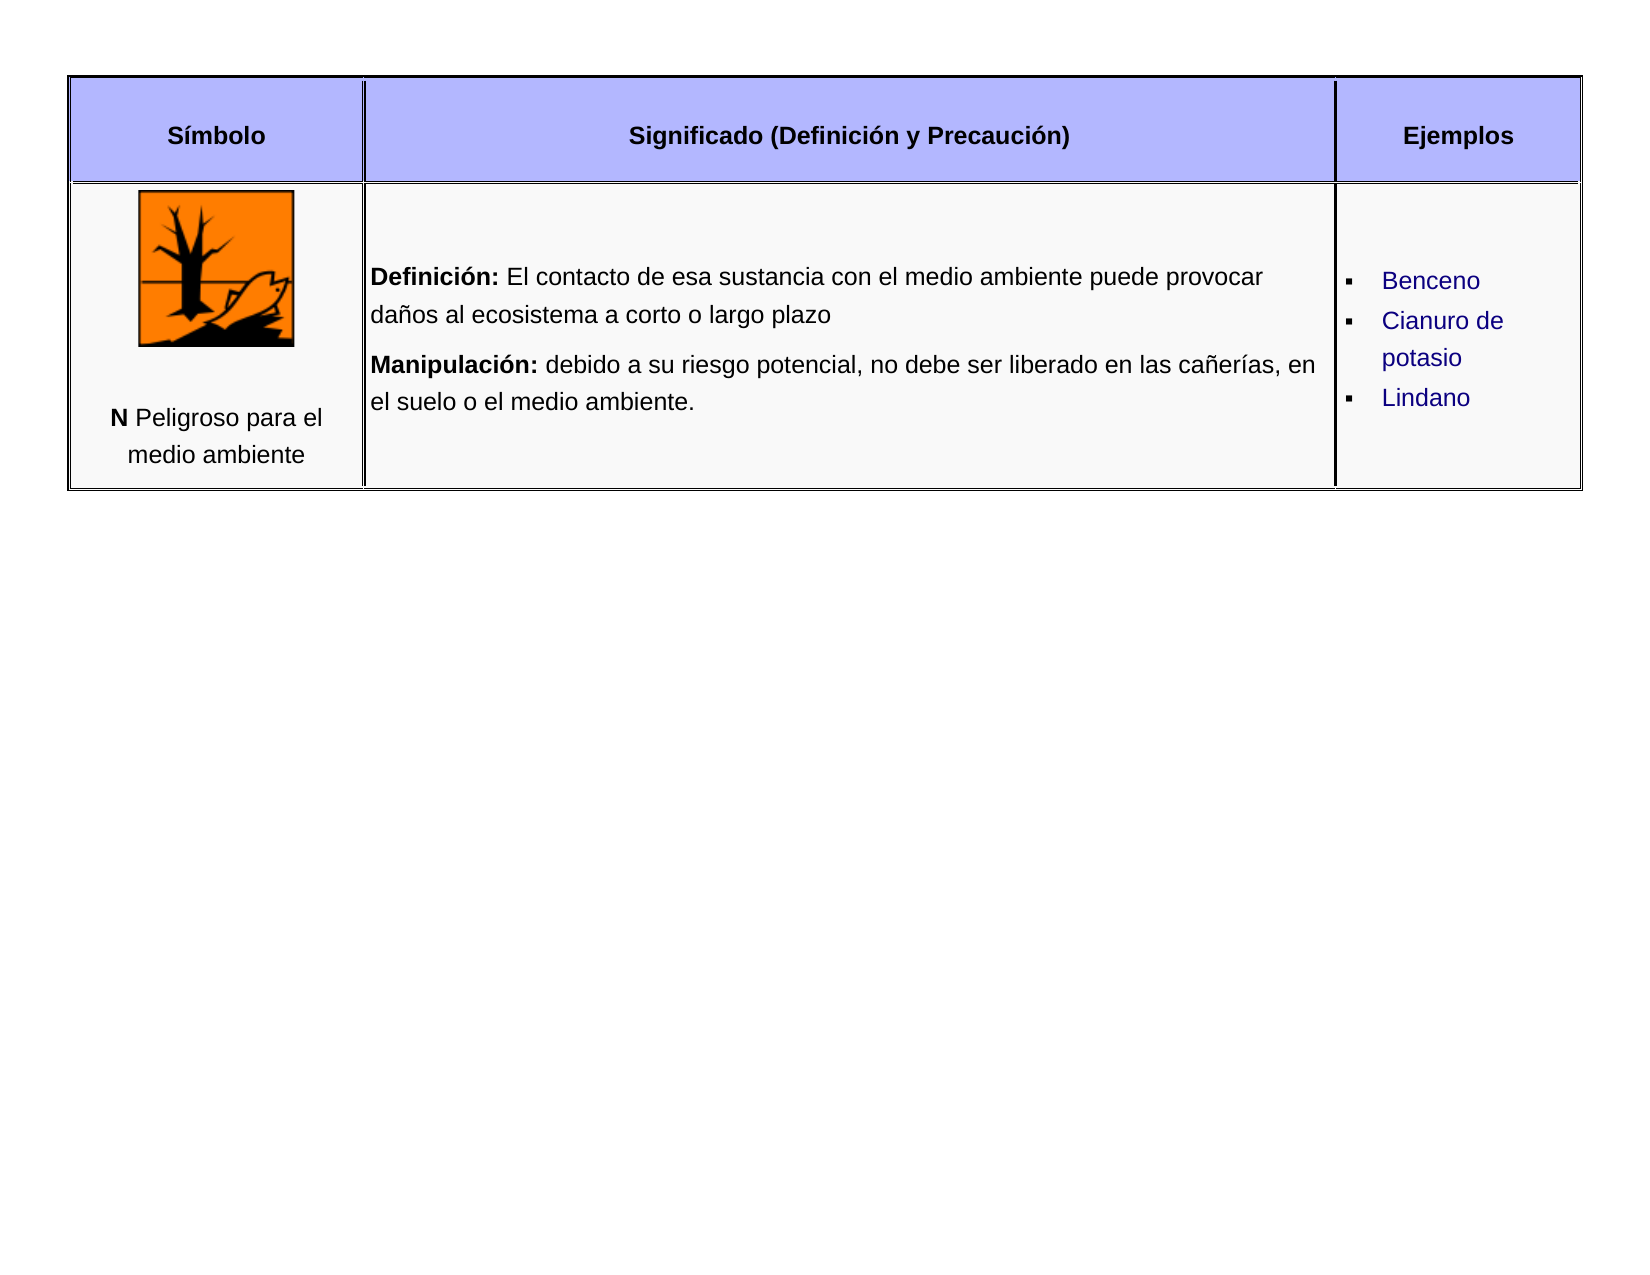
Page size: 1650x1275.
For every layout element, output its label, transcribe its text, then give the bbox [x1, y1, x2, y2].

table_header Ejemplos [1335, 78, 1580, 181]
table_cell N Peligroso para el medio ambiente [69, 181, 364, 488]
table_cell Benceno Cianuro de potasio Lindano [1335, 181, 1581, 488]
table_cell Definición: El contacto de esa sustancia con el medio ambiente puede provocar daños al ecosistema a corto o largo plazo Manipulación: debido a su riesgo potencial, no debe ser liberado en las cañerías, en el suelo o el medio ambiente. [364, 184, 1335, 488]
table_header Símbolo [71, 77, 364, 181]
picture [138, 190, 295, 347]
table_header Significado (Definición y Precaución) [364, 78, 1335, 181]
